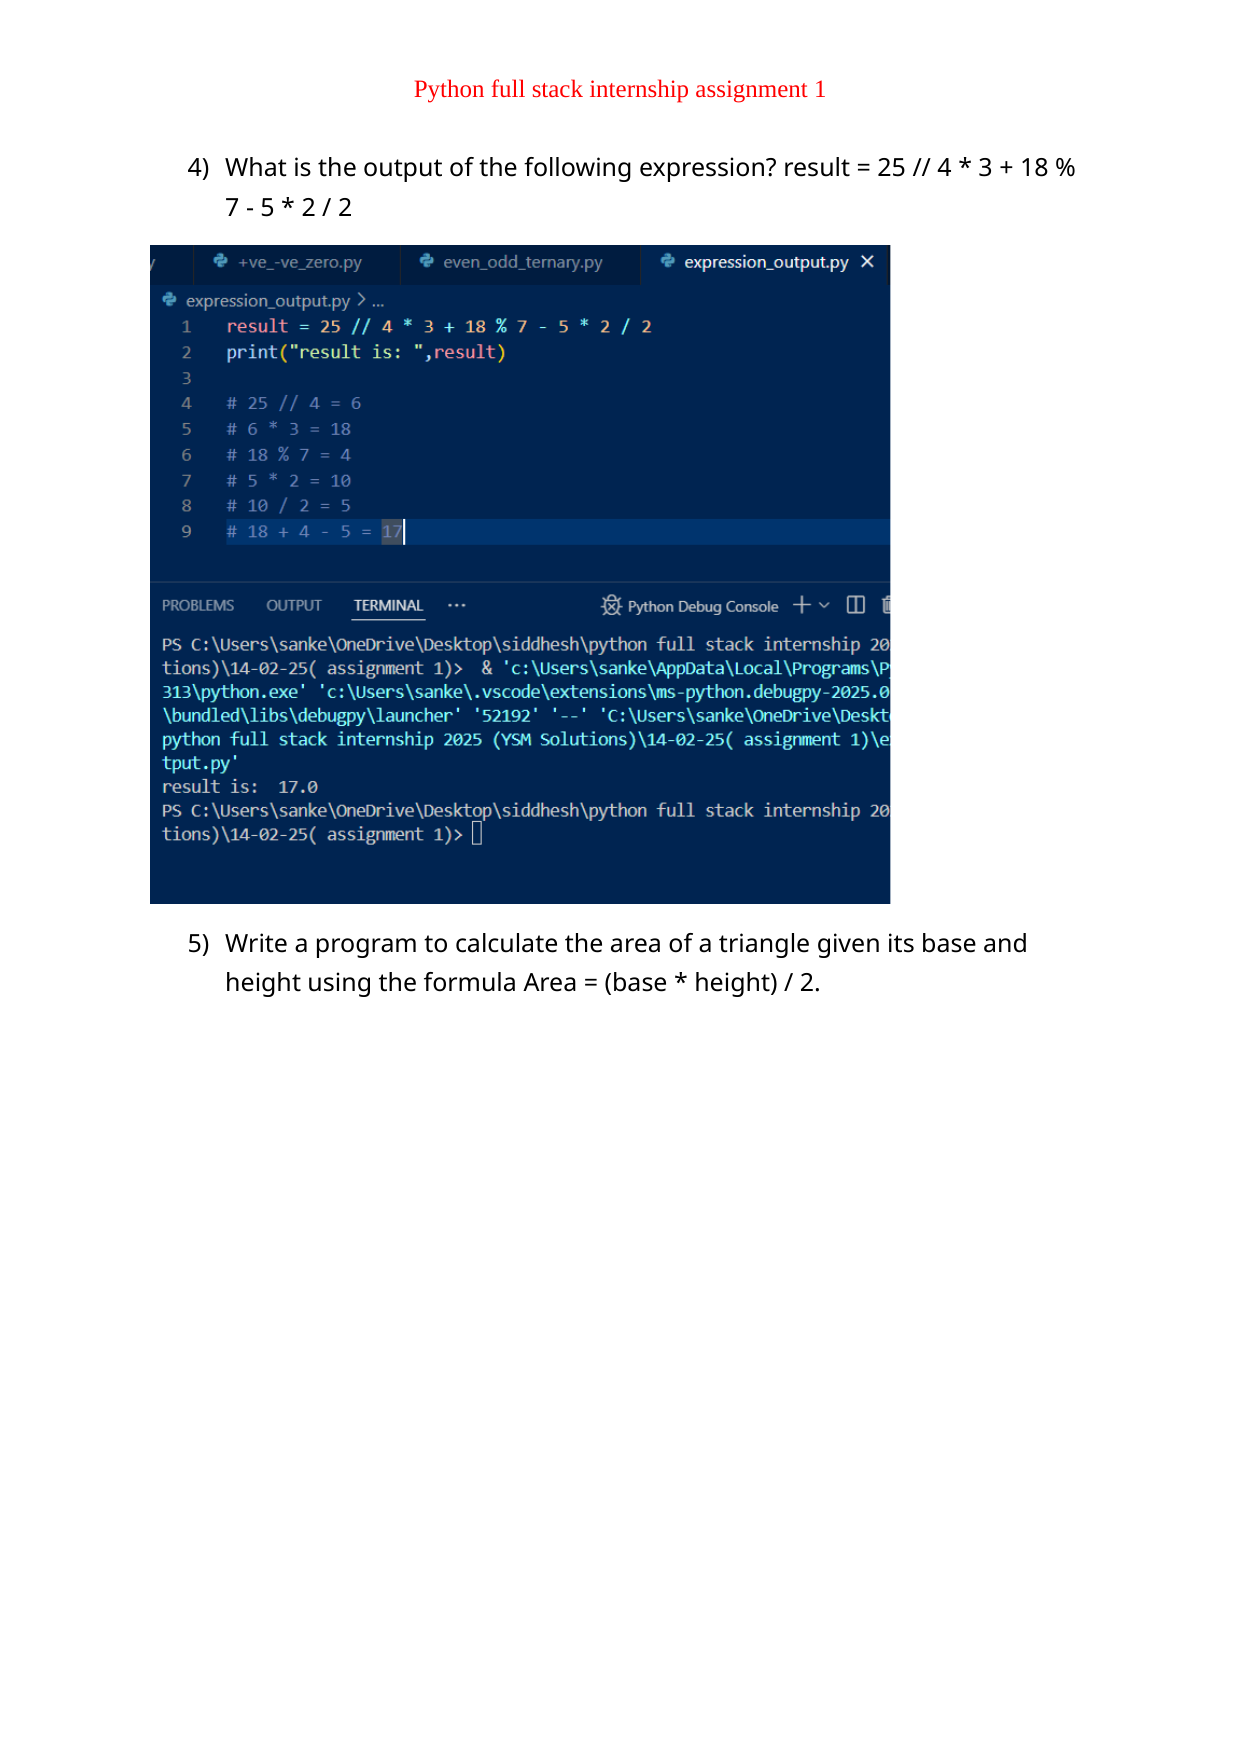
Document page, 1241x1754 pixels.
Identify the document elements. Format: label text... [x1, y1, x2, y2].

list Write a program to calculate the area of a triangle given its base and height using the formula Area = (base * height) / 2. [187, 926, 1090, 999]
picture [150, 245, 891, 904]
list What is the output of the following expression? result = 25 // 4 * 3 + 18 % 7 - 5 * 2 / 2 [187, 150, 1090, 223]
